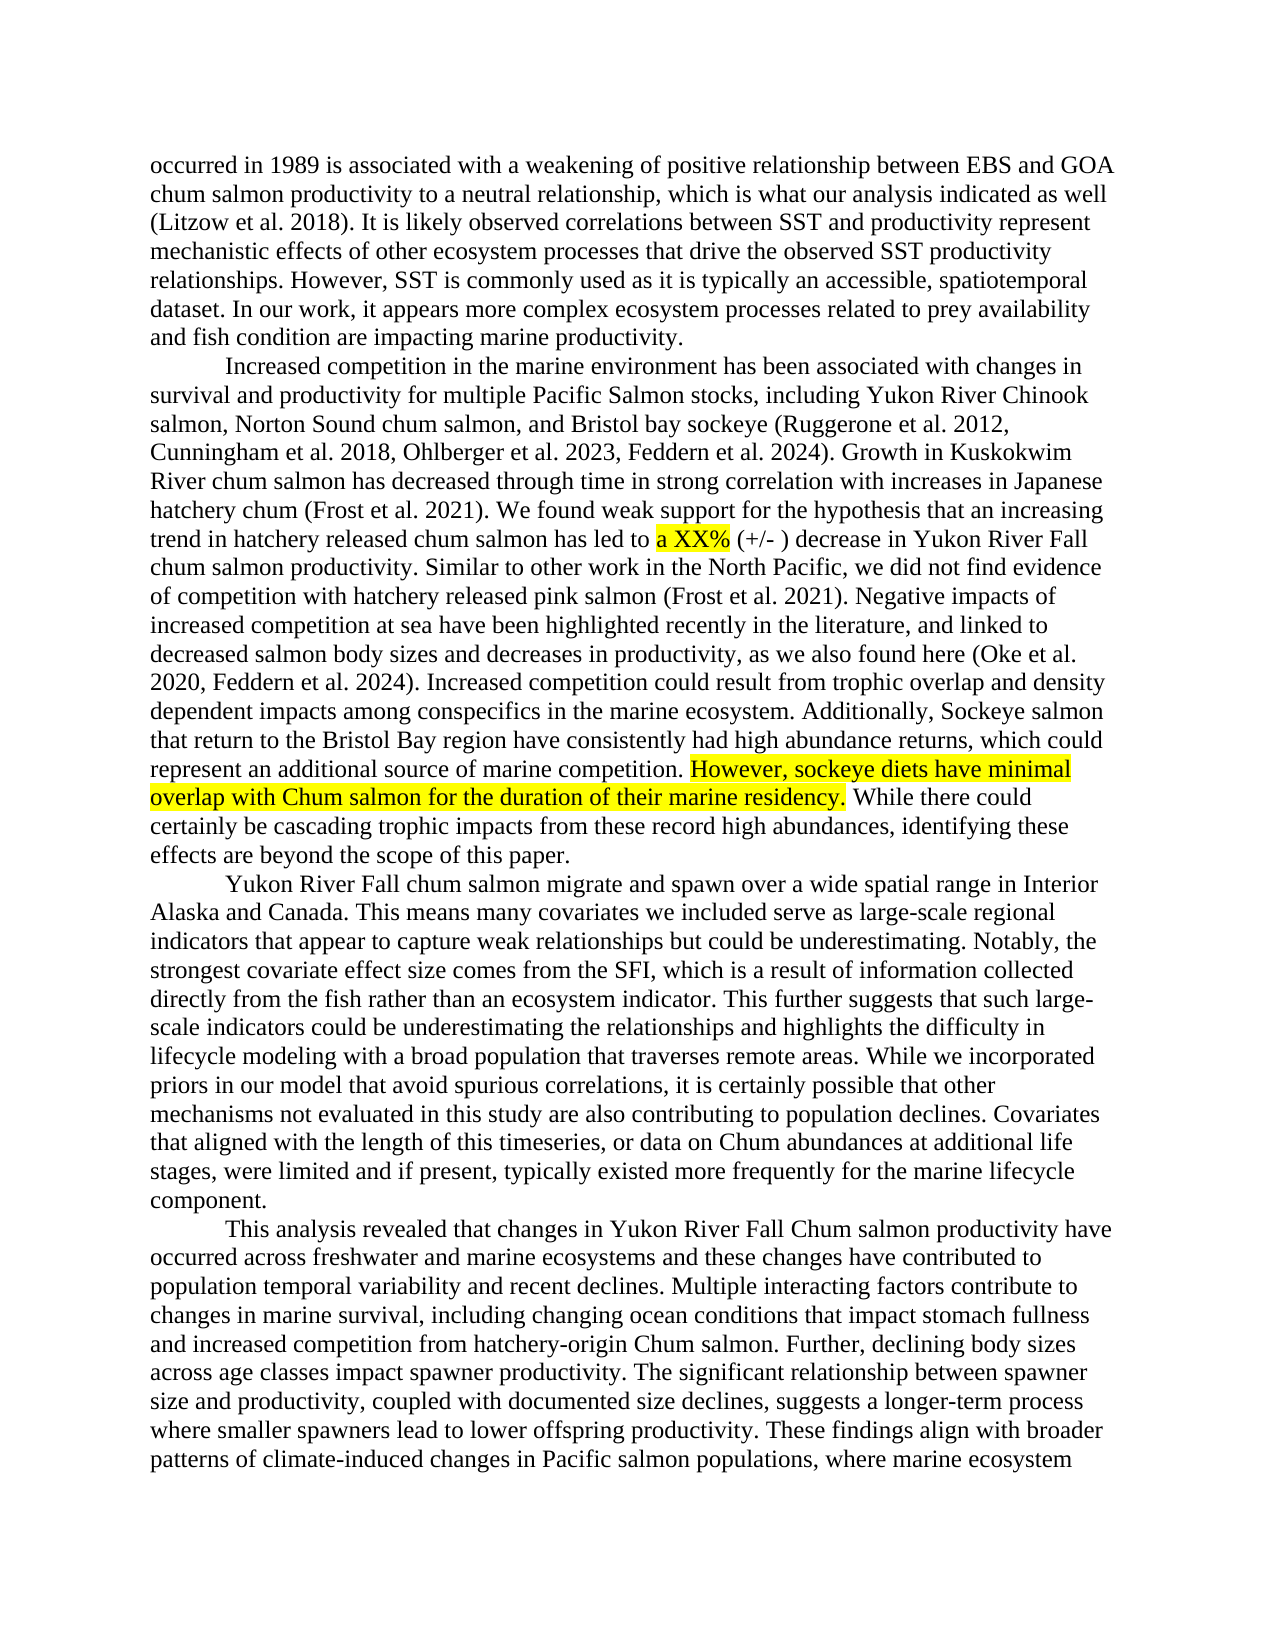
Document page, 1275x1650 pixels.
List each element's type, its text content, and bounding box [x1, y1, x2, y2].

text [150, 1214, 1125, 1472]
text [150, 150, 1125, 351]
text Yukon River Fall chum salmon migrate and spawn over a wide spatial range in Interior Alaska and Canada. This means many covariates we included serve as large-scale regional indicators that appear to capture weak relationships but could be underestimating. Notably, the strongest covariate effect size comes from the SFI, which is a result of information collected directly from the fish rather than an ecosystem indicator. This further suggests that such large-scale indicators could be underestimating the relationships and highlights the difficulty in lifecycle modeling with a broad population that traverses remote areas. While we incorporated priors in our model that avoid spurious correlations, it is certainly possible that other mechanisms not evaluated in this study are also contributing to population declines. Covariates that aligned with the length of this timeseries, or data on Chum abundances at additional life stages, were limited and if present, typically existed more frequently for the marine lifecycle component. [150, 869, 1125, 1214]
text Increased competition in the marine environment has been associated with changes in survival and productivity for multiple Pacific Salmon stocks, including Yukon River Chinook salmon, Norton Sound chum salmon, and Bristol bay sockeye (Ruggerone et al. 2012, Cunningham et al. 2018, Ohlberger et al. 2023, Feddern et al. 2024). Growth in Kuskokwim River chum salmon has decreased through time in strong correlation with increases in Japanese hatchery chum (Frost et al. 2021). We found weak support for the hypothesis that an increasing trend in hatchery released chum salmon has led to a XX% (+/- ) decrease in Yukon River Fall chum salmon productivity. Similar to other work in the North Pacific, we did not find evidence of competition with hatchery released pink salmon (Frost et al. 2021). Negative impacts of increased competition at sea have been highlighted recently in the literature, and linked to decreased salmon body sizes and decreases in productivity, as we also found here (Oke et al. 2020, Feddern et al. 2024). Increased competition could result from trophic overlap and density dependent impacts among conspecifics in the marine ecosystem. Additionally, Sockeye salmon that return to the Bristol Bay region have consistently had high abundance returns, which could represent an additional source of marine competition. However, sockeye diets have minimal overlap with Chum salmon for the duration of their marine residency. While there could certainly be cascading trophic impacts from these record high abundances, identifying these effects are beyond the scope of this paper. [150, 351, 1125, 869]
